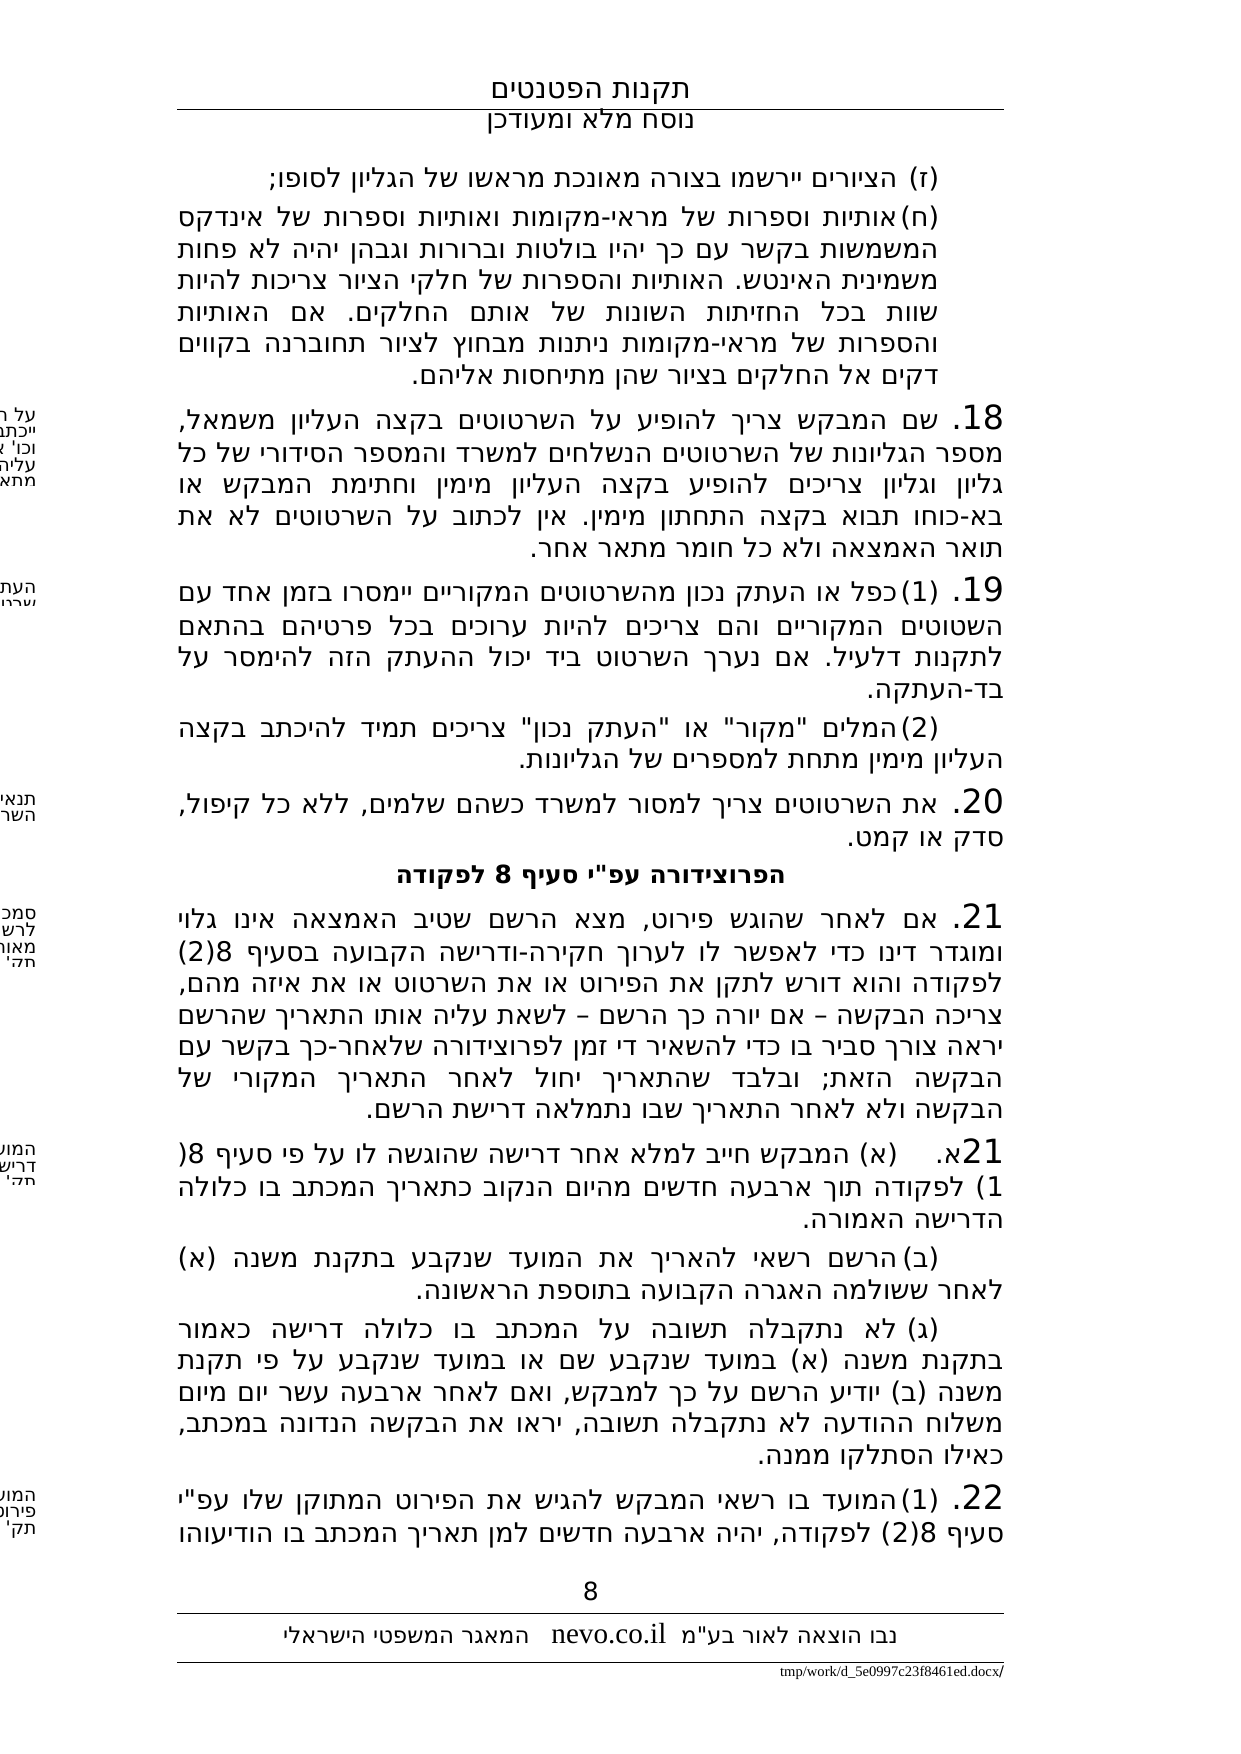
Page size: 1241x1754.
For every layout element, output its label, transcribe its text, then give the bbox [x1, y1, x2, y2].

text 19. (1) כפל או העתק נכון מהשרטוטים המקוריים יימסרו בזמן אחד עם השטוטים המקוריים והם צריכים להיות ערוכים בכל פרטיהם בהתאם לתקנות דלעיל. אם נערך השרטוט ביד יכול ההעתק הזה להימסר על בד-העתקה. [177, 571, 1004, 704]
text (ב) הרשם רשאי להאריך את המועד שנקבע בתקנת משנה (א) לאחר ששולמה האגרה הקבועה בתוספת הראשונה. [177, 1242, 1004, 1306]
text 21א. (א) המבקש חייב למלא אחר דרישה שהוגשה לו על פי סעיף 8(1) לפקודה תוך ארבעה חדשים מהיום הנקוב כתאריך המכתב בו כלולה הדרישה האמורה. [177, 1133, 1004, 1235]
text (ח) אותיות וספרות של מראי-מקומות ואותיות וספרות של אינדקס המשמשות בקשר עם כך יהיו בולטות וברורות וגבהן יהיה לא פחות משמינית האינטש. האותיות והספרות של חלקי הציור צריכות להיות שוות בכל החזיתות השונות של אותם החלקים. אם האותיות והספרות של מראי-מקומות ניתנות מבחוץ לציור תחוברנה בקווים דקים אל החלקים בציור שהן מתיחסות אליהם. [177, 201, 939, 391]
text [177, 1478, 1004, 1549]
text (2) המלים "מקור" או "העתק נכון" צריכים תמיד להיכתב בקצה העליון מימין מתחת למספרים של הגליונות. [177, 712, 1004, 775]
text (ז) הציורים יירשמו בצורה מאונכת מראשו של הגליון לסופו; [177, 162, 939, 194]
text 18. שם המבקש צריך להופיע על השרטוטים בקצה העליון משמאל, מספר הגליונות של השרטוטים הנשלחים למשרד והמספר הסידורי של כל גליון וגליון צריכים להופיע בקצה העליון מימין וחתימת המבקש או בא-כוחו תבוא בקצה התחתון מימין. אין לכתוב על השרטוטים לא את תואר האמצאה ולא כל חומר מתאר אחר. [177, 398, 1004, 563]
text 21. אם לאחר שהוגש פירוט, מצא הרשם שטיב האמצאה אינו גלוי ומוגדר דינו כדי לאפשר לו לערוך חקירה-ודרישה הקבועה בסעיף 8(2) לפקודה והוא דורש לתקן את הפירוט או את השרטוט או את איזה מהם, צריכה הבקשה – אם יורה כך הרשם – לשאת עליה אותו התאריך שהרשם יראה צורך סביר בו כדי להשאיר די זמן לפרוצידורה שלאחר-כך בקשר עם הבקשה הזאת; ובלבד שהתאריך יחול לאחר התאריך המקורי של הבקשה ולא לאחר התאריך שבו נתמלאה דרישת הרשם. [177, 897, 1004, 1125]
text 20. את השרטוטים צריך למסור למשרד כשהם שלמים, ללא כל קיפול, סדק או קמט. [177, 783, 1004, 853]
text (ג) לא נתקבלה תשובה על המכתב בו כלולה דרישה כאמור בתקנת משנה (א) במועד שנקבע שם או במועד שנקבע על פי תקנת משנה (ב) יודיע הרשם על כך למבקש, ואם לאחר ארבעה עשר יום מיום משלוח ההודעה לא נתקבלה תשובה, יראו את הבקשה הנדונה במכתב, כאילו הסתלקו ממנה. [177, 1313, 1004, 1471]
text הפרוצידורה עפ"י סעיף 8 לפקודה [177, 861, 1004, 890]
